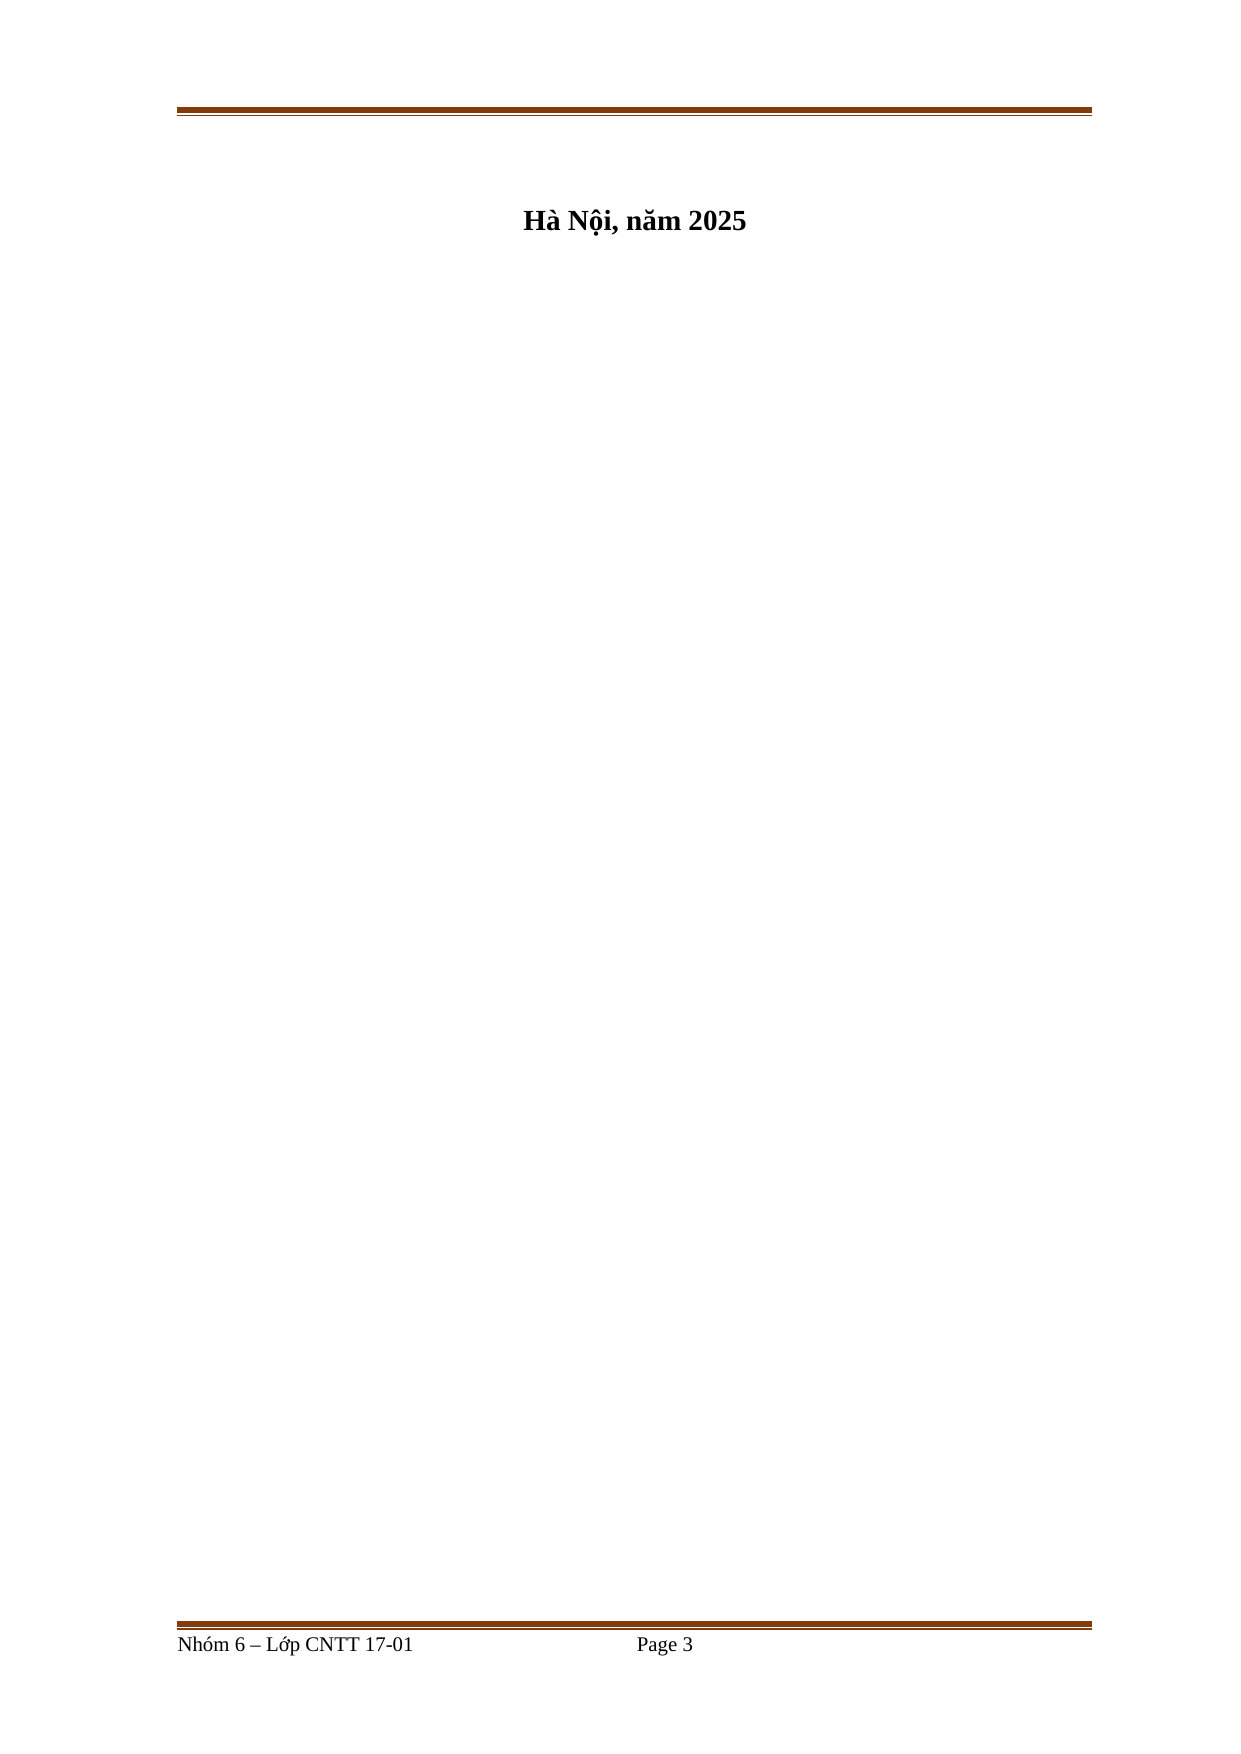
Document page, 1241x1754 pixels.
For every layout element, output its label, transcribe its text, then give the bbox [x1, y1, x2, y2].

text Hà Nội, năm 2025 [177, 203, 1092, 237]
